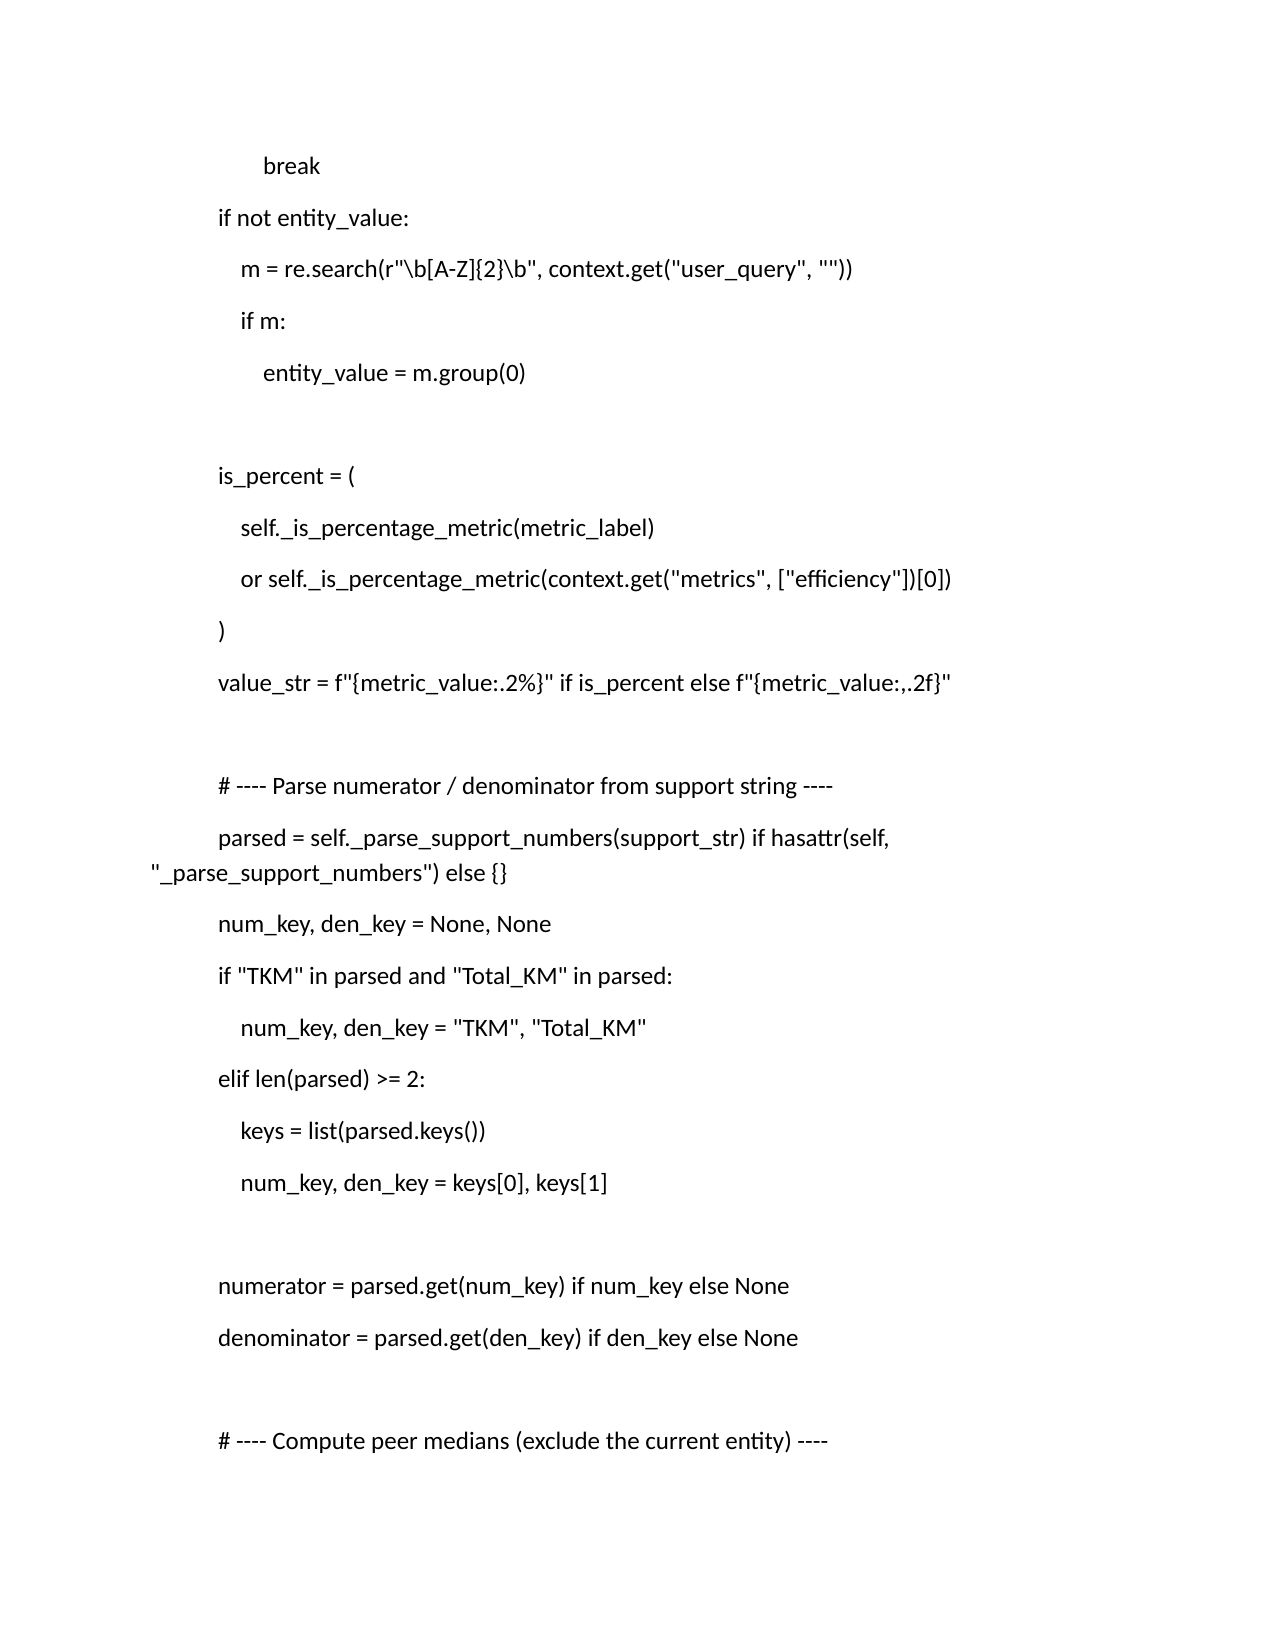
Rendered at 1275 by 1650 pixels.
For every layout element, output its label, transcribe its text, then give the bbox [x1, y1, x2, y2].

text break [150, 150, 1125, 181]
text num_key, den_key = "TKM", "Total_KM" [150, 1012, 1125, 1042]
text if not entity_value: [150, 202, 1125, 232]
text is_percent = ( [150, 460, 1125, 491]
text or self._is_percentage_metric(context.get("metrics", ["efficiency"])[0]) [150, 563, 1125, 594]
text # ---- Compute peer medians (exclude the current entity) ---- [150, 1425, 1125, 1456]
text self._is_percentage_metric(metric_label) [150, 512, 1125, 542]
text num_key, den_key = None, None [150, 908, 1125, 939]
text parsed = self._parse_support_numbers(support_str) if hasattr(self, "_parse_support_numbers") else {} [150, 822, 1125, 887]
text ) [150, 615, 1125, 646]
text denominator = parsed.get(den_key) if den_key else None [150, 1322, 1125, 1352]
text numerator = parsed.get(num_key) if num_key else None [150, 1270, 1125, 1301]
text # ---- Parse numerator / denominator from support string ---- [150, 770, 1125, 801]
text elif len(parsed) >= 2: [150, 1063, 1125, 1094]
text if m: [150, 305, 1125, 336]
text m = re.search(r"\b[A-Z]{2}\b", context.get("user_query", "")) [150, 253, 1125, 284]
text num_key, den_key = keys[0], keys[1] [150, 1167, 1125, 1197]
text entity_value = m.group(0) [150, 357, 1125, 387]
text keys = list(parsed.keys()) [150, 1115, 1125, 1146]
text if "TKM" in parsed and "Total_KM" in parsed: [150, 960, 1125, 991]
text value_str = f"{metric_value:.2%}" if is_percent else f"{metric_value:,.2f}" [150, 667, 1125, 697]
